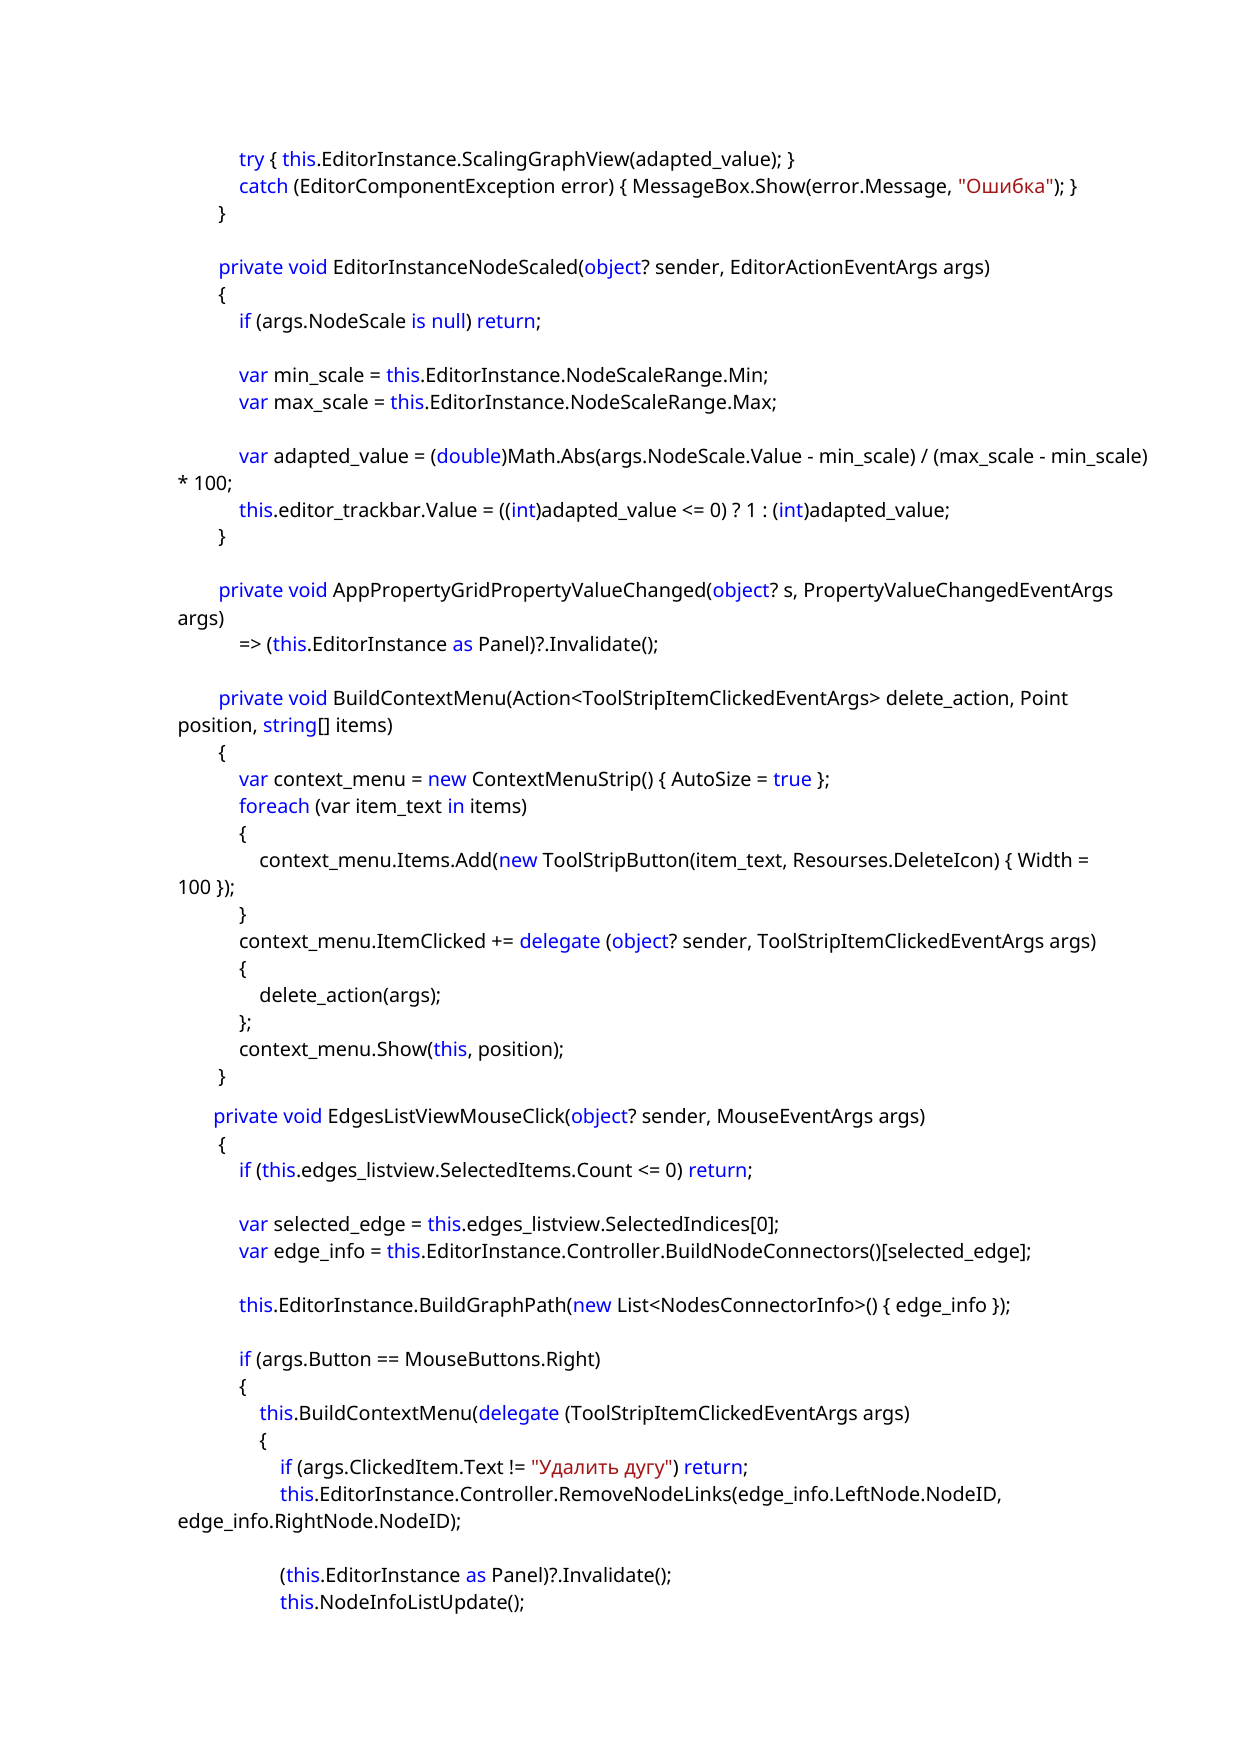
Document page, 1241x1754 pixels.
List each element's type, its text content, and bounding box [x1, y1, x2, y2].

text this.BuildContextMenu(delegate (ToolStripItemClickedEventArgs args) [177, 1399, 1152, 1427]
text try { this.EditorInstance.ScalingGraphView(adapted_value); } [177, 145, 1152, 172]
text => (this.EditorInstance as Panel)?.Invalidate(); [177, 631, 1152, 658]
text var max_scale = this.EditorInstance.NodeScaleRange.Max; [177, 388, 1152, 415]
text var edge_info = this.EditorInstance.Controller.BuildNodeСonnectors()[selected_edge]; [177, 1238, 1152, 1265]
text { [177, 954, 1152, 981]
text private void AppPropertyGridPropertyValueChanged(object? s, PropertyValueChangedEventArgs args) [177, 577, 1152, 631]
text this.NodeInfoListUpdate(); [177, 1588, 1152, 1615]
text var adapted_value = (double)Math.Abs(args.NodeScale.Value - min_scale) / (max_scale - min_scale) * 100; [177, 442, 1152, 496]
text if (args.Button == MouseButtons.Right) [177, 1346, 1152, 1373]
text } [177, 199, 1152, 226]
text (this.EditorInstance as Panel)?.Invalidate(); [177, 1561, 1152, 1588]
text private void BuildContextMenu(Action<ToolStripItemClickedEventArgs> delete_action, Point position, string[] items) [177, 685, 1152, 739]
text } [177, 1062, 1152, 1089]
text this.EditorInstance.BuildGraphPath(new List<NodesConnectorInfo>() { edge_info }); [177, 1292, 1152, 1319]
text { [177, 1373, 1152, 1399]
text }; [177, 1008, 1152, 1035]
text } [177, 523, 1152, 550]
text { [177, 739, 1152, 766]
text var min_scale = this.EditorInstance.NodeScaleRange.Min; [177, 361, 1152, 388]
text var selected_edge = this.edges_listview.SelectedIndices[0]; [177, 1211, 1152, 1238]
text private void EdgesListViewMouseClick(object? sender, MouseEventArgs args) [177, 1103, 1152, 1130]
text private void EditorInstanceNodeScaled(object? sender, EditorActionEventArgs args) [177, 253, 1152, 280]
text delete_action(args); [177, 981, 1152, 1008]
text this.editor_trackbar.Value = ((int)adapted_value <= 0) ? 1 : (int)adapted_value; [177, 496, 1152, 523]
text var context_menu = new ContextMenuStrip() { AutoSize = true }; [177, 766, 1152, 793]
text context_menu.Show(this, position); [177, 1035, 1152, 1062]
text if (args.ClickedItem.Text != "Удалить дугу") return; [177, 1453, 1152, 1481]
text { [177, 1427, 1152, 1453]
text this.EditorInstance.Controller.RemoveNodeLinks(edge_info.LeftNode.NodeID, edge_info.RightNode.NodeID); [177, 1481, 1152, 1534]
text if (this.edges_listview.SelectedItems.Count <= 0) return; [177, 1157, 1152, 1184]
text if (args.NodeScale is null) return; [177, 307, 1152, 334]
text { [177, 280, 1152, 307]
text foreach (var item_text in items) [177, 793, 1152, 819]
text { [177, 1130, 1152, 1157]
text { [177, 819, 1152, 847]
text context_menu.ItemClicked += delegate (object? sender, ToolStripItemClickedEventArgs args) [177, 927, 1152, 954]
text } [177, 901, 1152, 927]
text catch (EditorComponentException error) { MessageBox.Show(error.Message, "Ошибка"); } [177, 172, 1152, 199]
text context_menu.Items.Add(new ToolStripButton(item_text, Resourses.DeleteIcon) { Width = 100 }); [177, 847, 1152, 901]
